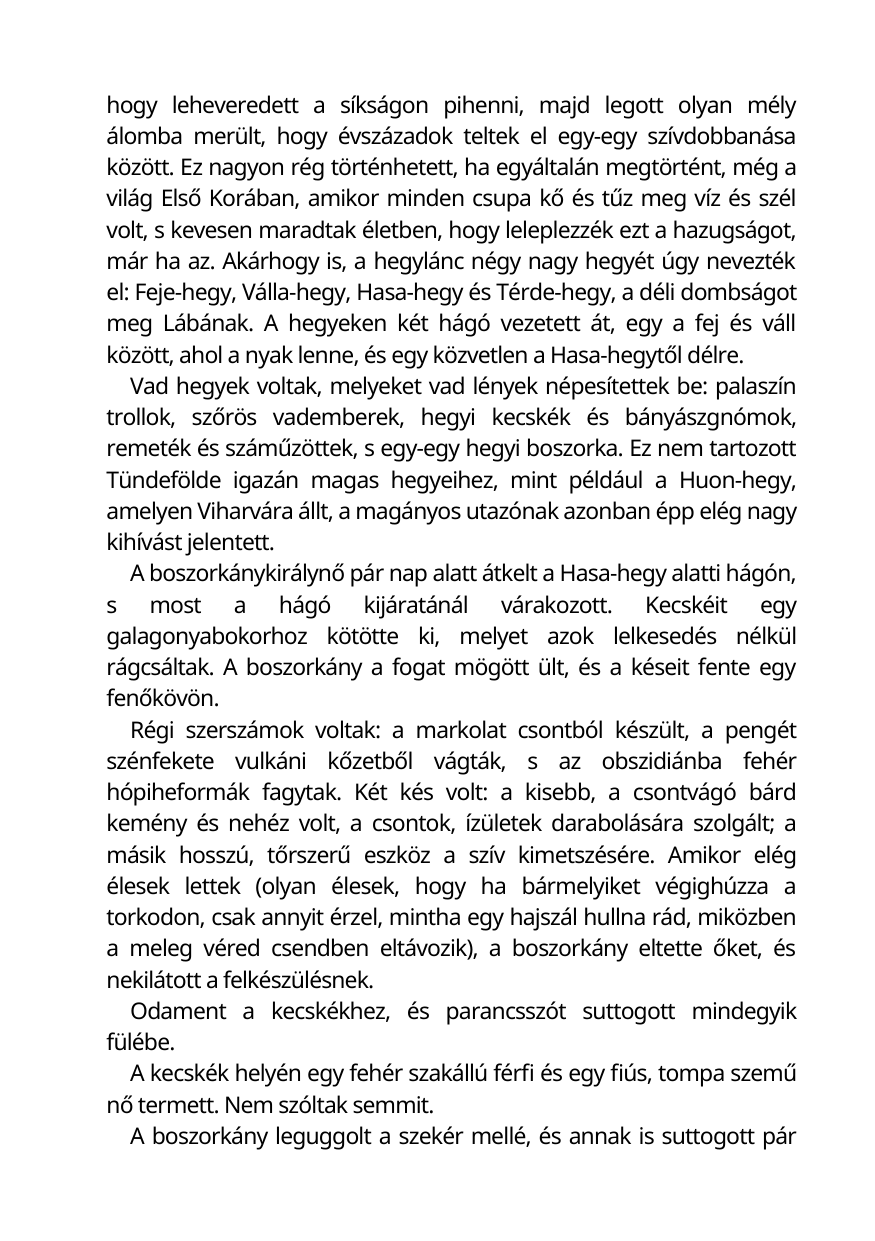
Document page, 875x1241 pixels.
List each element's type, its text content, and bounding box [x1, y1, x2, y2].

text Odament a kecskékhez, és parancsszót suttogott mindegyik fülébe. [106, 995, 797, 1057]
text A boszorkánykirálynő pár nap alatt átkelt a Hasa-hegy alatti hágón, s most a hágó kijáratánál várakozott. Kecskéit egy galagonyabokorhoz kötötte ki, melyet azok lelkesedés nélkül rágcsáltak. A boszorkány a fogat mögött ült, és a késeit fente egy fenőkövön. [106, 557, 797, 713]
text Régi szerszámok voltak: a markolat csontból készült, a pengét szénfekete vulkáni kőzetből vágták, s az obszidiánba fehér hópiheformák fagytak. Két kés volt: a kisebb, a csontvágó bárd kemény és nehéz volt, a csontok, ízületek darabolására szolgált; a másik hosszú, tőrszerű eszköz a szív kimetszésére. Amikor elég élesek lettek (olyan élesek, hogy ha bármelyiket végighúzza a torkodon, csak annyit érzel, mintha egy hajszál hullna rád, miközben a meleg véred csendben eltávozik), a boszorkány eltette őket, és nekilátott a felkészülésnek. [106, 713, 797, 995]
text Vad hegyek voltak, melyeket vad lények népesítettek be: palaszín trollok, szőrös vademberek, hegyi kecskék és bányászgnómok, remeték és száműzöttek, s egy-egy hegyi boszorka. Ez nem tartozott Tündefölde igazán magas hegyeihez, mint például a Huon-hegy, amelyen Viharvára állt, a magányos utazónak azonban épp elég nagy kihívást jelentett. [106, 370, 797, 557]
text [106, 88, 797, 370]
text A kecskék helyén egy fehér szakállú férfi és egy fiús, tompa szemű nő termett. Nem szóltak semmit. [106, 1057, 797, 1120]
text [106, 1120, 797, 1151]
